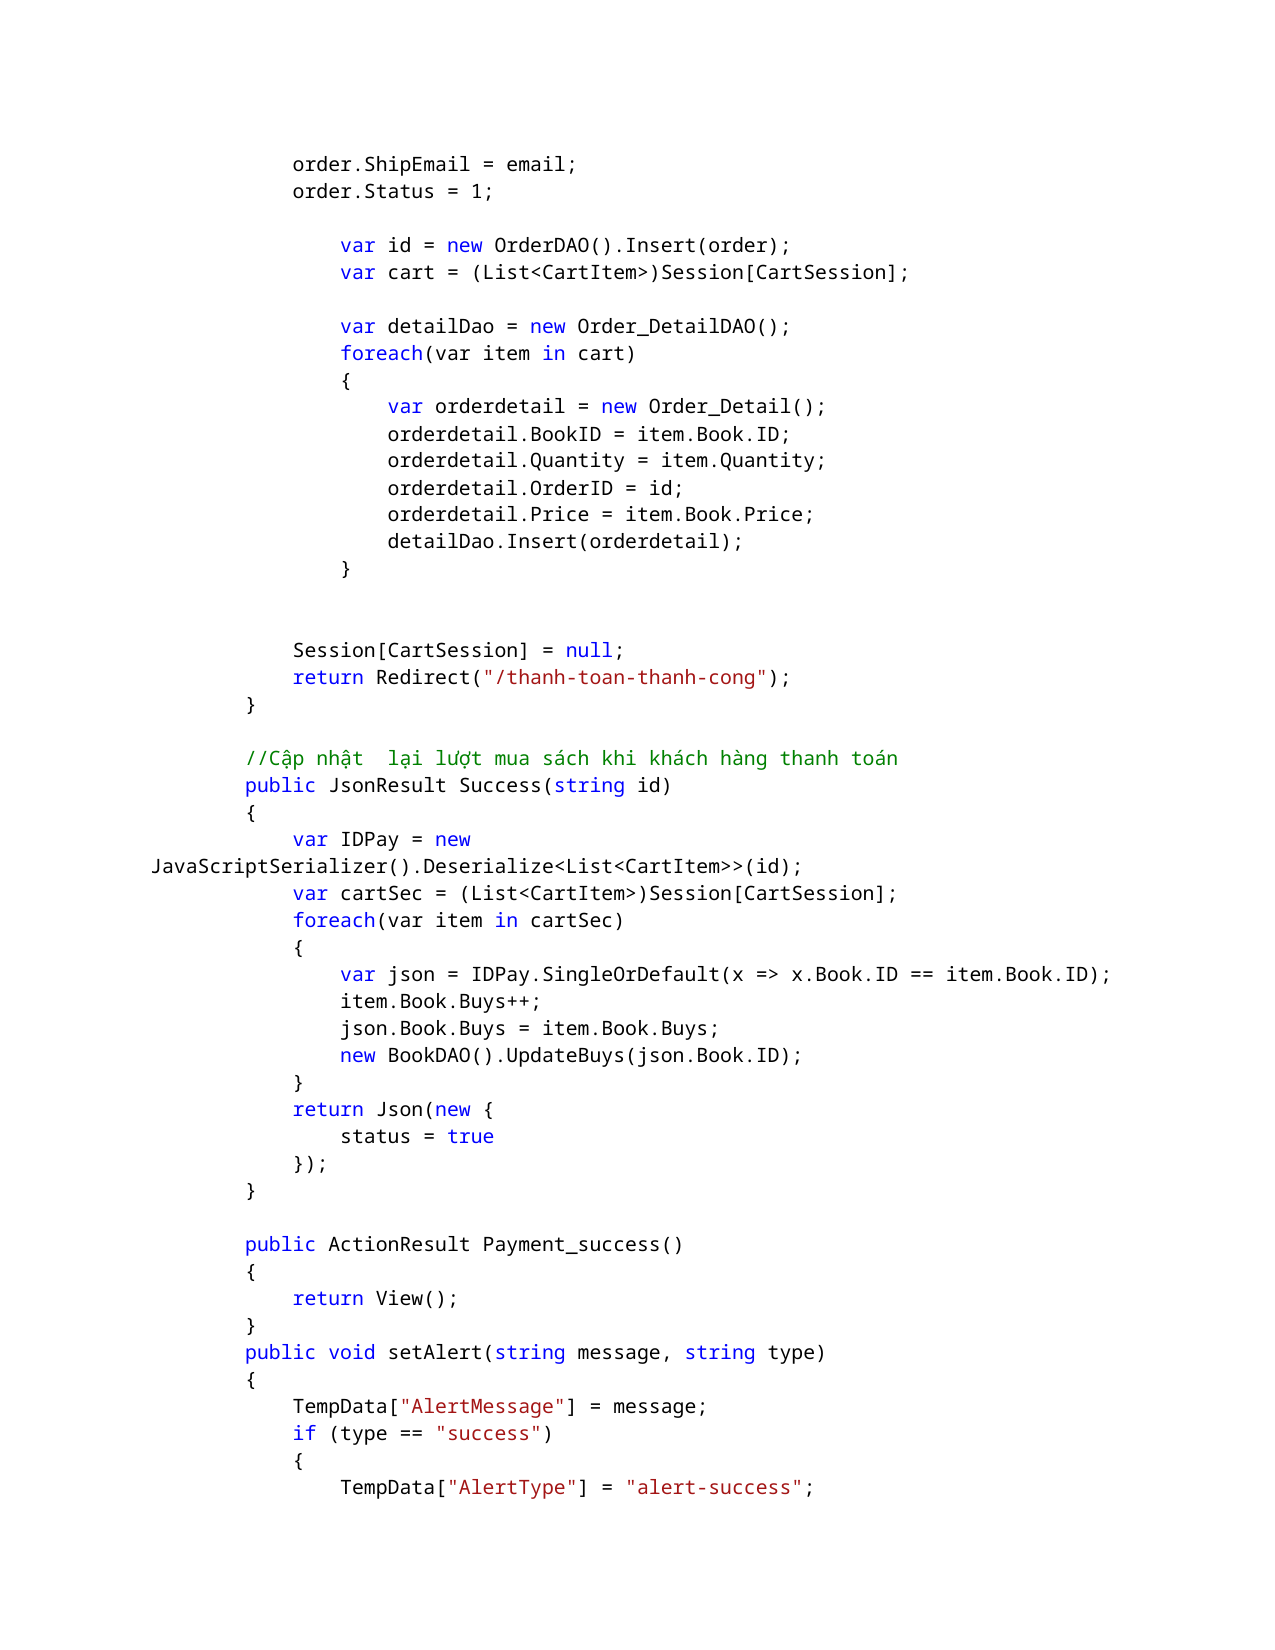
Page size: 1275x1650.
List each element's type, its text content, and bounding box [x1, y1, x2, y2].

text orderdetail.BookID = item.Book.ID; [150, 420, 1125, 447]
text { [150, 798, 1125, 826]
text public JsonResult Success(string id) [150, 772, 1125, 798]
text } [150, 555, 1125, 582]
text var id = new OrderDAO().Insert(order); [150, 231, 1125, 258]
text { [150, 1365, 1125, 1392]
text return View(); [150, 1284, 1125, 1311]
text TempData["AlertType"] = "alert-success"; [150, 1473, 1125, 1500]
text TempData["AlertMessage"] = message; [150, 1392, 1125, 1419]
text { [150, 1446, 1125, 1473]
text public ActionResult Payment_success() [150, 1230, 1125, 1257]
text return Json(new { [150, 1095, 1125, 1122]
text new BookDAO().UpdateBuys(json.Book.ID); [150, 1041, 1125, 1068]
text } [150, 1068, 1125, 1095]
text public void setAlert(string message, string type) [150, 1338, 1125, 1365]
text } [150, 1311, 1125, 1338]
text order.ShipEmail = email; [150, 150, 1125, 177]
text status = true [150, 1122, 1125, 1149]
text //Cập nhật lại lượt mua sách khi khách hàng thanh toán [150, 744, 1125, 772]
text var IDPay = new JavaScriptSerializer().Deserialize<List<CartItem>>(id); [150, 826, 1125, 879]
text foreach(var item in cartSec) [150, 906, 1125, 933]
text json.Book.Buys = item.Book.Buys; [150, 1014, 1125, 1041]
text { [150, 1257, 1125, 1284]
text } [150, 691, 1125, 718]
text order.Status = 1; [150, 177, 1125, 204]
text }); [150, 1149, 1125, 1176]
text return Redirect("/thanh-toan-thanh-cong"); [150, 664, 1125, 691]
text orderdetail.Quantity = item.Quantity; [150, 447, 1125, 474]
text foreach(var item in cart) [150, 339, 1125, 366]
text orderdetail.OrderID = id; [150, 474, 1125, 501]
text var json = IDPay.SingleOrDefault(x => x.Book.ID == item.Book.ID); [150, 960, 1125, 987]
text detailDao.Insert(orderdetail); [150, 528, 1125, 555]
text var detailDao = new Order_DetailDAO(); [150, 312, 1125, 339]
text item.Book.Buys++; [150, 987, 1125, 1014]
text { [150, 933, 1125, 960]
text if (type == "success") [150, 1419, 1125, 1446]
text var orderdetail = new Order_Detail(); [150, 393, 1125, 420]
text orderdetail.Price = item.Book.Price; [150, 501, 1125, 528]
text Session[CartSession] = null; [150, 637, 1125, 664]
text { [150, 366, 1125, 393]
text var cartSec = (List<CartItem>)Session[CartSession]; [150, 879, 1125, 906]
text var cart = (List<CartItem>)Session[CartSession]; [150, 258, 1125, 285]
text } [150, 1176, 1125, 1203]
